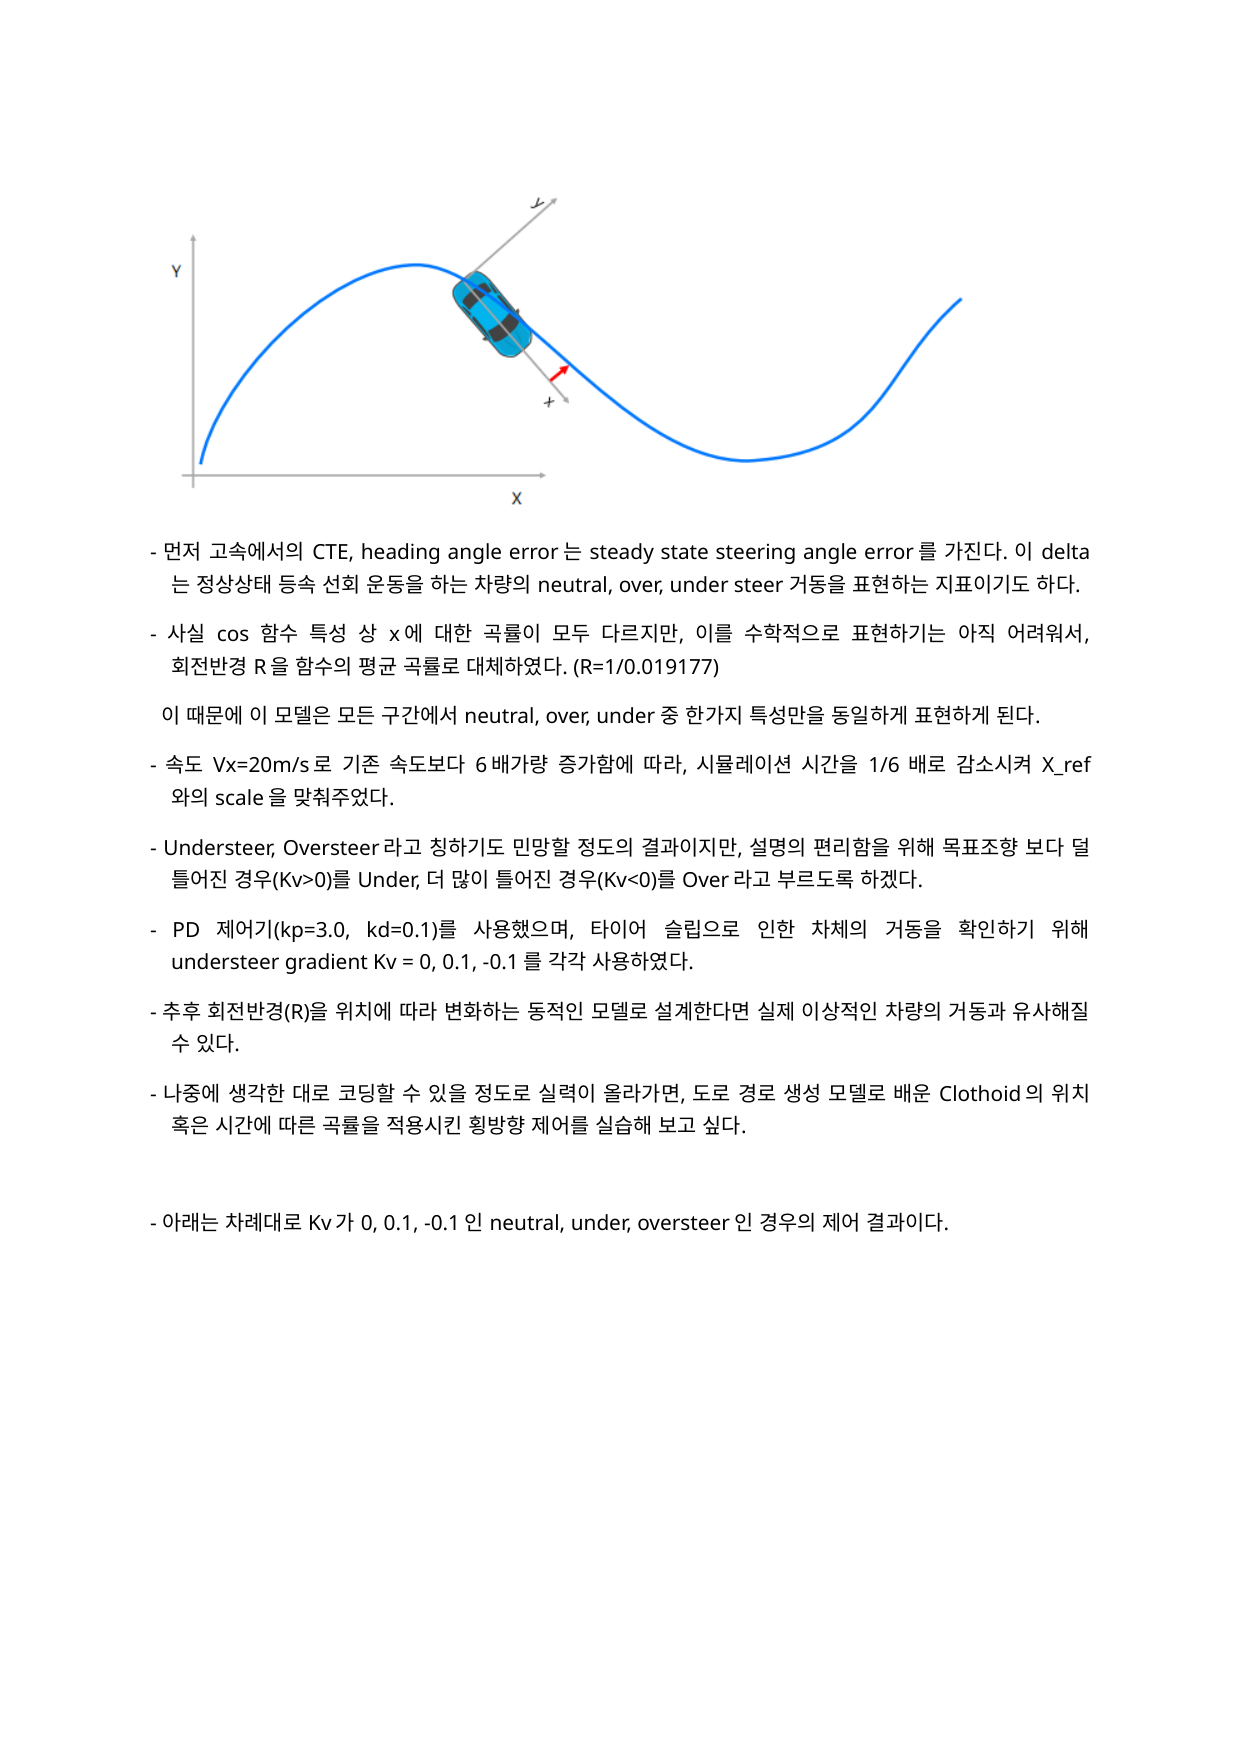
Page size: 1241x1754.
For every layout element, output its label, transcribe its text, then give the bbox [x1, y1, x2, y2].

text - 사실 cos 함수 특성 상 x에 대한 곡률이 모두 다르지만, 이를 수학적으로 표현하기는 아직 어려워서, 회전반경 R을 함수의 평균 곡률로 대체하였다. (R=1/0.019177) [150, 617, 1090, 680]
text - 아래는 차례대로 Kv가 0, 0.1, -0.1인 neutral, under, oversteer인 경우의 제어 결과이다. [150, 1206, 1090, 1237]
text - 속도 Vx=20m/s로 기존 속도보다 6배가량 증가함에 따라, 시뮬레이션 시간을 1/6 배로 감소시켜 X_ref 와의 scale을 맞춰주었다. [150, 749, 1090, 812]
text - 추후 회전반경(R)을 위치에 따라 변화하는 동적인 모델로 설계한다면 실제 이상적인 차량의 거동과 유사해질 수 있다. [150, 995, 1090, 1058]
text - Understeer, Oversteer라고 칭하기도 민망할 정도의 결과이지만, 설명의 편리함을 위해 목표조향 보다 덜 틀어진 경우(Kv>0)를 Under, 더 많이 틀어진 경우(Kv<0)를 Over라고 부르도록 하겠다. [150, 831, 1090, 894]
text - 나중에 생각한 대로 코딩할 수 있을 정도로 실력이 올라가면, 도로 경로 생성 모델로 배운 Clothoid의 위치 혹은 시간에 따른 곡률을 적용시킨 횡방향 제어를 실습해 보고 싶다. [150, 1077, 1090, 1140]
picture [155, 177, 993, 517]
text - 먼저 고속에서의 CTE, heading angle error는 steady state steering angle error를 가진다. 이 delta는 정상상태 등속 선회 운동을 하는 차량의 neutral, over, under steer 거동을 표현하는 지표이기도 하다. [150, 535, 1090, 598]
text 이 때문에 이 모델은 모든 구간에서 neutral, over, under 중 한가지 특성만을 동일하게 표현하게 된다. [150, 699, 1090, 729]
text - PD 제어기(kp=3.0, kd=0.1)를 사용했으며, 타이어 슬립으로 인한 차체의 거동을 확인하기 위해 understeer gradient Kv = 0, 0.1, -0.1를 각각 사용하였다. [150, 913, 1090, 976]
